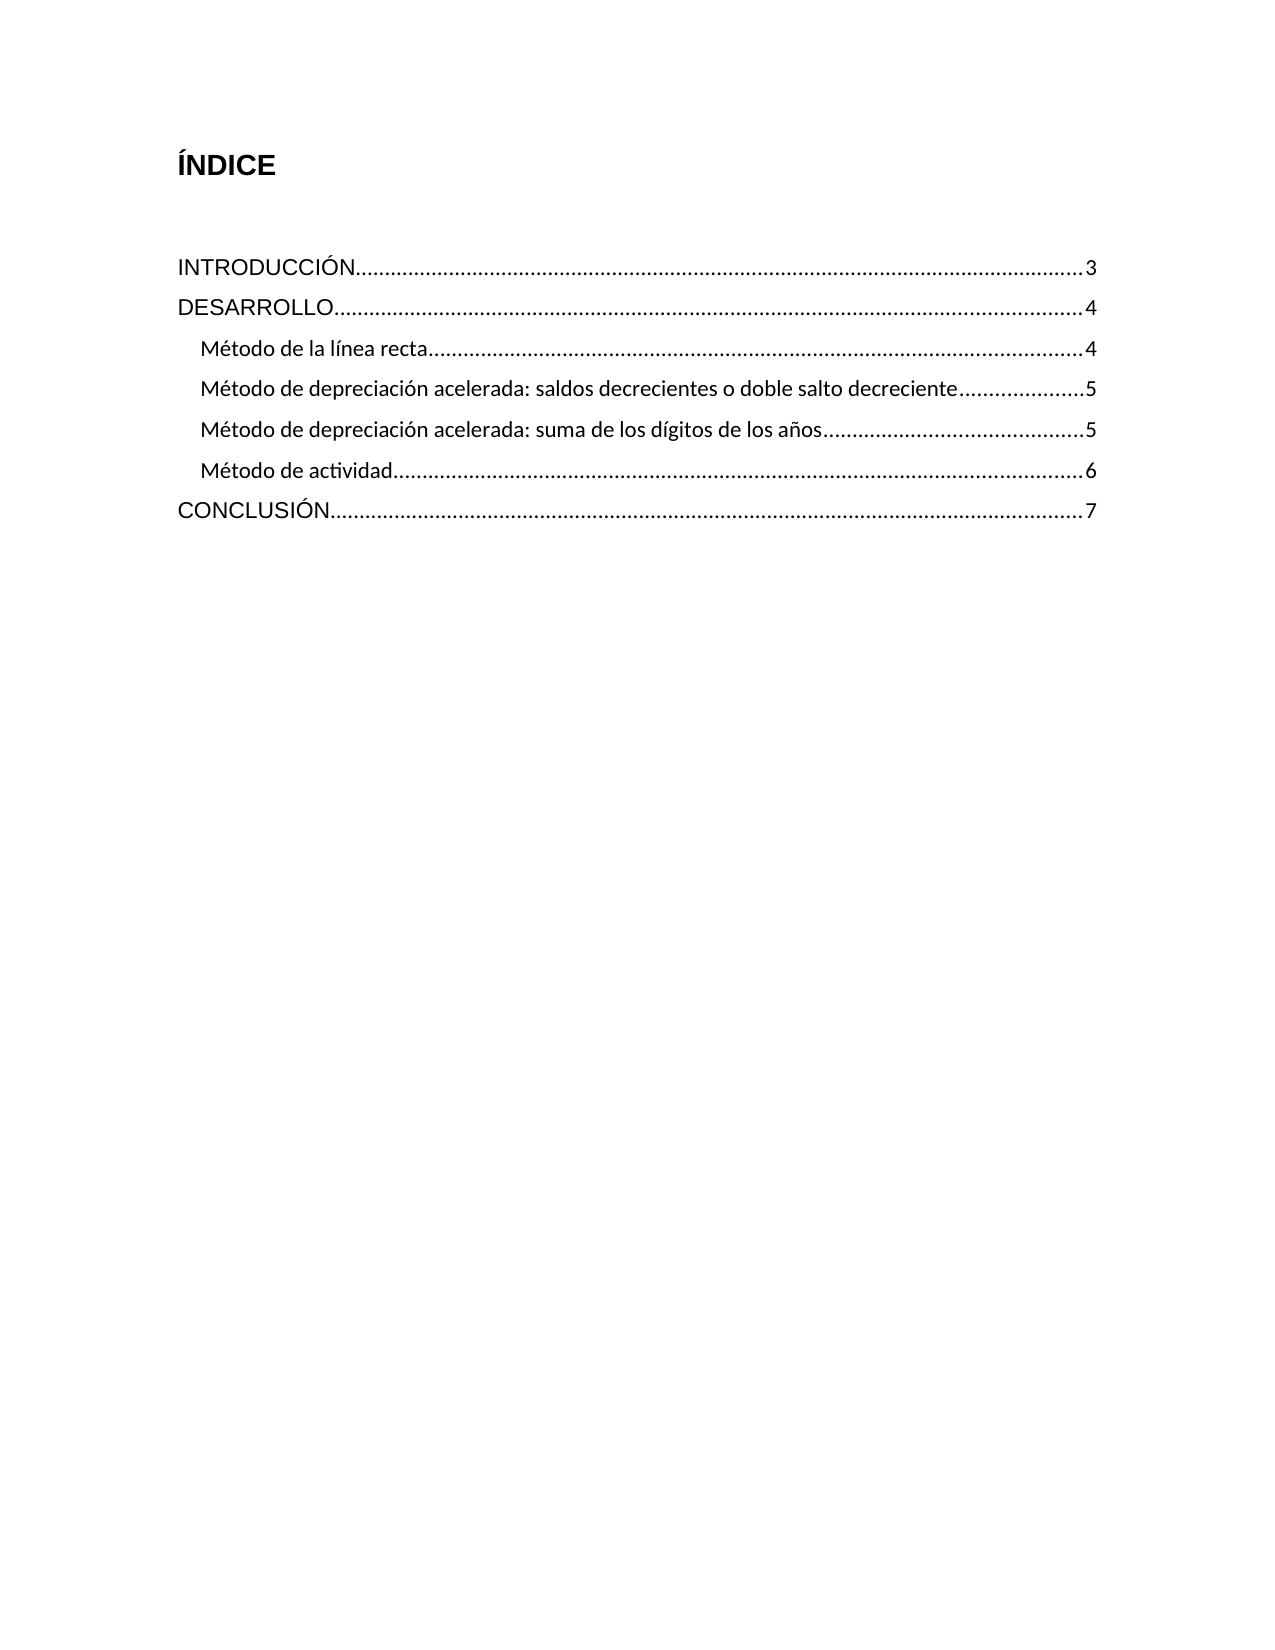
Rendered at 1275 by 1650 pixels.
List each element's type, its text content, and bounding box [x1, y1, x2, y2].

text ÍNDICE [177, 148, 1098, 181]
